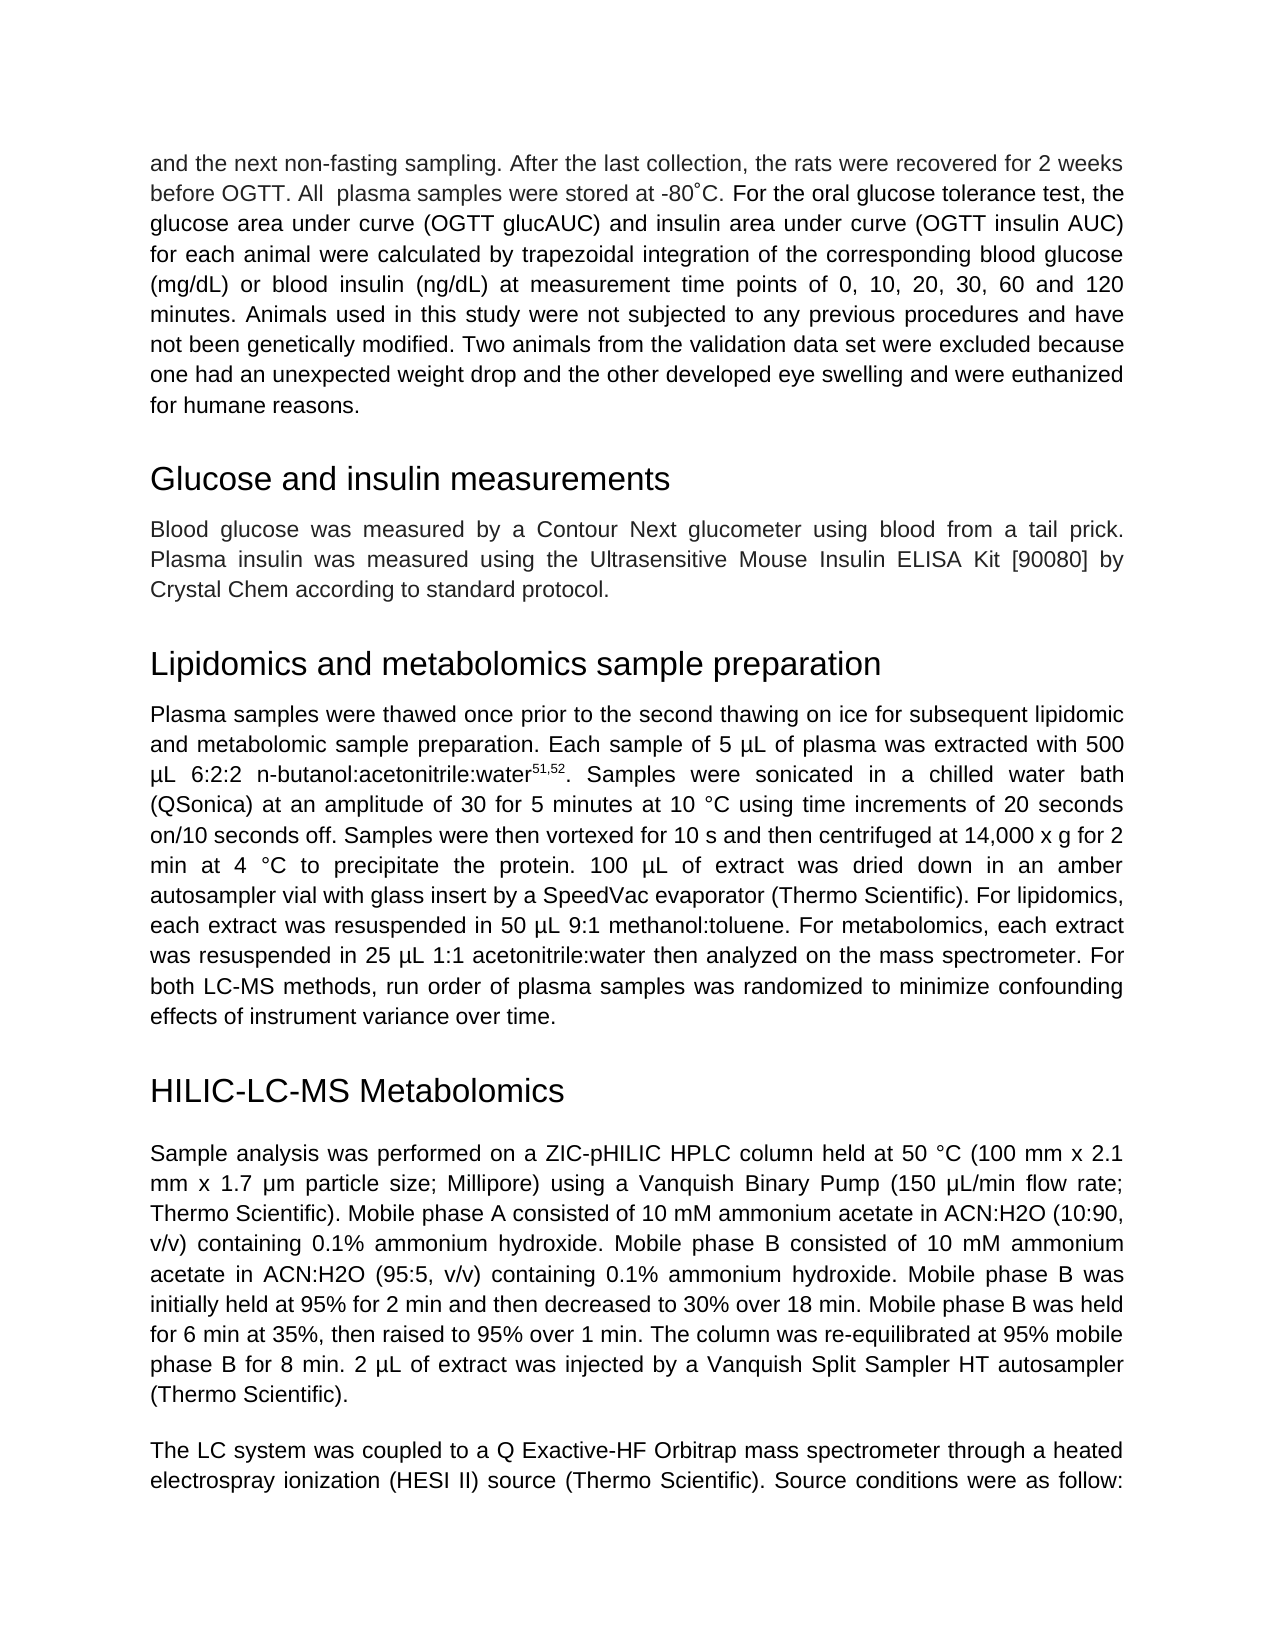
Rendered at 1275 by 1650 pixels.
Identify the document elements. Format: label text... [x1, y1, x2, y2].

subtitle Lipidomics and metabolomics sample preparation [150, 644, 1125, 683]
text Sample analysis was performed on a ZIC-pHILIC HPLC column held at 50 °C (100 mm x 2.1 mm x 1.7 μm particle size; Millipore) using a Vanquish Binary Pump (150 μL/min flow rate; Thermo Scientific). Mobile phase A consisted of 10 mM ammonium acetate in ACN:H2O (10:90, v/v) containing 0.1% ammonium hydroxide. Mobile phase B consisted of 10 mM ammonium acetate in ACN:H2O (95:5, v/v) containing 0.1% ammonium hydroxide. Mobile phase B was initially held at 95% for 2 min and then decreased to 30% over 18 min. Mobile phase B was held for 6 min at 35%, then raised to 95% over 1 min. The column was re-equilibrated at 95% mobile phase B for 8 min. 2 µL of extract was injected by a Vanquish Split Sampler HT autosampler (Thermo Scientific). [150, 1140, 1125, 1408]
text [150, 150, 1125, 418]
subtitle Glucose and insulin measurements [150, 459, 1125, 498]
text Blood glucose was measured by a Contour Next glucometer using blood from a tail prick. Plasma insulin was measured using the Ultrasensitive Mouse Insulin ELISA Kit [90080] by Crystal Chem according to standard protocol. [150, 516, 1125, 603]
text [150, 1437, 1125, 1493]
text Plasma samples were thawed once prior to the second thawing on ice for subsequent lipidomic and metabolomic sample preparation. Each sample of 5 µL of plasma was extracted with 500 µL 6:2:2 n-butanol:acetonitrile:water51,52. Samples were sonicated in a chilled water bath (QSonica) at an amplitude of 30 for 5 minutes at 10 °C using time increments of 20 seconds on/10 seconds off. Samples were then vortexed for 10 s and then centrifuged at 14,000 x g for 2 min at 4 °C to precipitate the protein. 100 µL of extract was dried down in an amber autosampler vial with glass insert by a SpeedVac evaporator (Thermo Scientific). For lipidomics, each extract was resuspended in 50 µL 9:1 methanol:toluene. For metabolomics, each extract was resuspended in 25 µL 1:1 acetonitrile:water then analyzed on the mass spectrometer. For both LC-MS methods, run order of plasma samples was randomized to minimize confounding effects of instrument variance over time. [150, 701, 1125, 1029]
subtitle HILIC-LC-MS Metabolomics [150, 1071, 1125, 1109]
